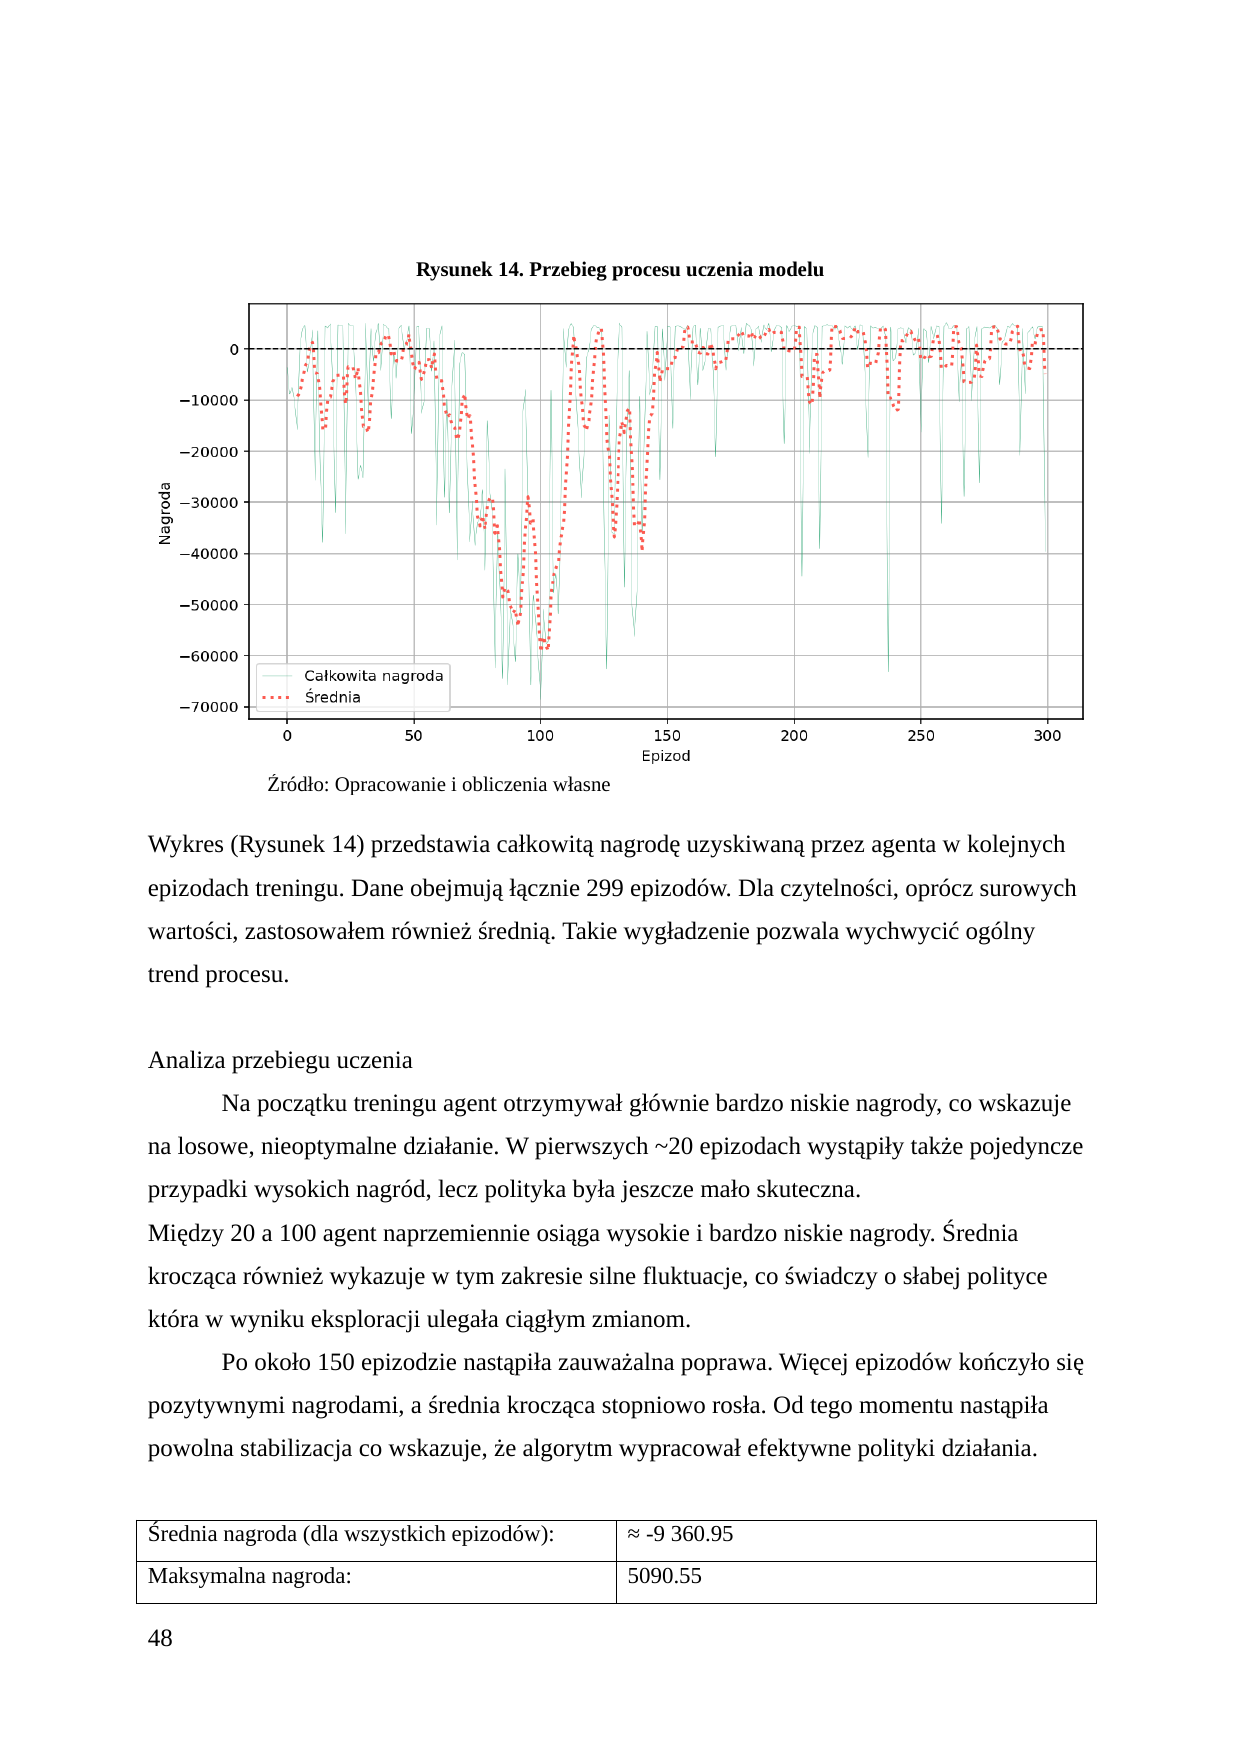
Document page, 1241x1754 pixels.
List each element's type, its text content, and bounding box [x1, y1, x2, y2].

text Po około 150 epizodzie nastąpiła zauważalna poprawa. Więcej epizodów kończyło się pozytywnymi nagrodami, a średnia krocząca stopniowo rosła. Od tego momentu nastąpiła powolna stabilizacja co wskazuje, że algorytm wypracował efektywne polityki działania. [148, 1347, 1093, 1462]
picture [147, 293, 1093, 774]
table_cell 5090.55 [617, 1562, 1096, 1603]
text Rysunek 14. Przebieg procesu uczenia modelu [148, 257, 1093, 281]
table_header ≈ -9 360.95 [617, 1521, 1096, 1561]
text Wykres (Rysunek 14) przedstawia całkowitą nagrodę uzyskiwaną przez agenta w kolejnych epizodach treningu. Dane obejmują łącznie 299 epizodów. Dla czytelności, oprócz surowych wartości, zastosowałem również średnią. Takie wygładzenie pozwala wychwycić ogólny trend procesu. [148, 829, 1093, 988]
table_cell Maksymalna nagroda: [137, 1562, 616, 1603]
text Analiza przebiegu uczenia [148, 1002, 1093, 1074]
text Między 20 a 100 agent naprzemiennie osiąga wysokie i bardzo niskie nagrody. Średnia krocząca również wykazuje w tym zakresie silne fluktuacje, co świadczy o słabej polityce która w wyniku eksploracji ulegała ciągłym zmianom. [148, 1218, 1093, 1333]
table_header Średnia nagroda (dla wszystkich epizodów): [137, 1521, 616, 1561]
text Na początku treningu agent otrzymywał głównie bardzo niskie nagrody, co wskazuje na losowe, nieoptymalne działanie. W pierwszych ~20 epizodach wystąpiły także pojedyncze przypadki wysokich nagród, lecz polityka była jeszcze mało skuteczna. [148, 1088, 1093, 1203]
